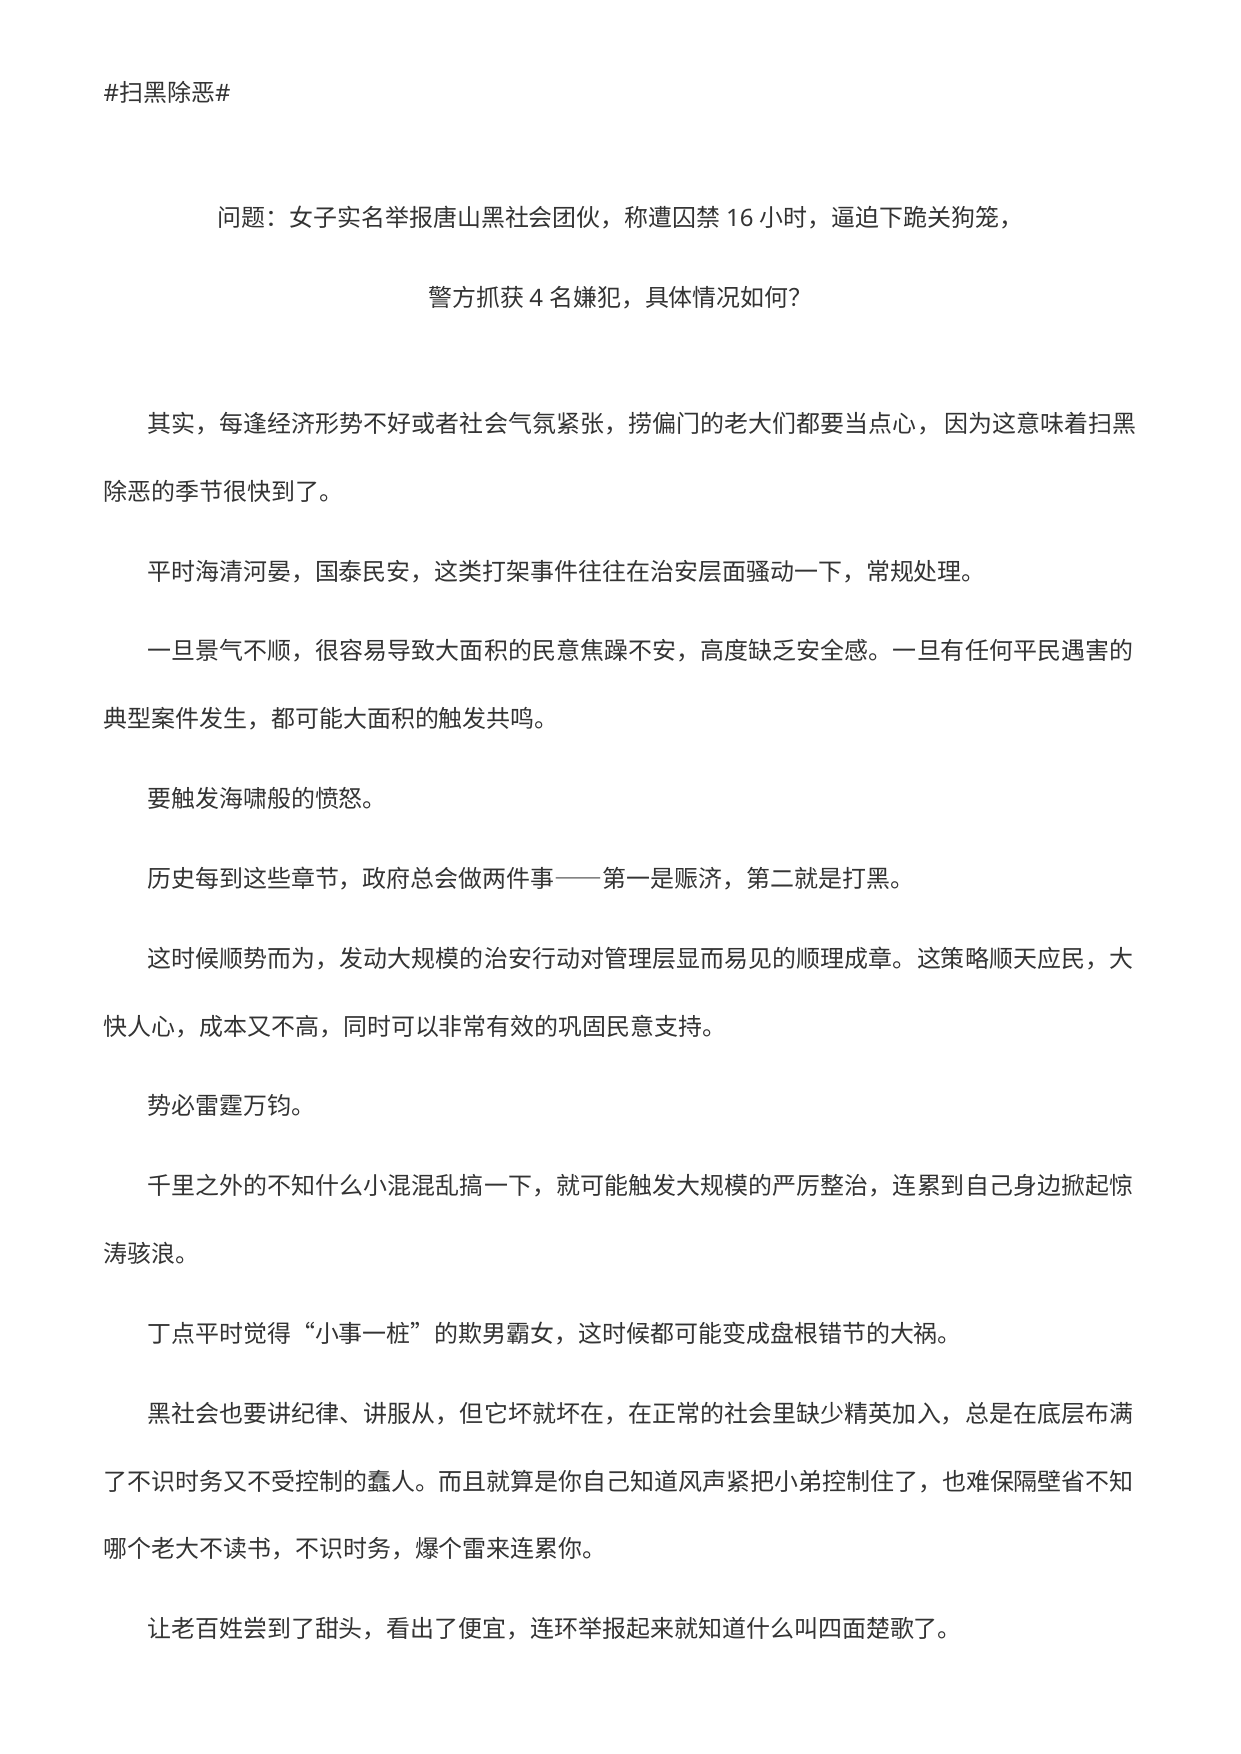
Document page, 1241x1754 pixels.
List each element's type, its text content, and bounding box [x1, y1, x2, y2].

text 问题：女子实名举报唐山黑社会团伙，称遭囚禁 16 小时，逼迫下跪关狗笼， [103, 182, 1137, 250]
text 要触发海啸般的愤怒。 [103, 763, 1137, 831]
text 千里之外的不知什么小混混乱搞一下，就可能触发大规模的严厉整治，连累到自己身边掀起惊涛骇浪。 [103, 1150, 1137, 1286]
text 黑社会也要讲纪律、讲服从，但它坏就坏在，在正常的社会里缺少精英加入，总是在底层布满了不识时务又不受控制的蠢人。而且就算是你自己知道风声紧把小弟控制住了，也难保隔壁省不知哪个老大不读书，不识时务，爆个雷来连累你。 [103, 1378, 1137, 1581]
text 势必雷霆万钧。 [103, 1070, 1137, 1138]
text 警方抓获 4 名嫌犯，具体情况如何？ [103, 262, 1137, 330]
text 丁点平时觉得“小事一桩”的欺男霸女，这时候都可能变成盘根错节的大祸。 [103, 1298, 1137, 1366]
text 历史每到这些章节，政府总会做两件事——第一是赈济，第二就是打黑。 [103, 843, 1137, 911]
text 一旦景气不顺，很容易导致大面积的民意焦躁不安，高度缺乏安全感。一旦有任何平民遇害的典型案件发生，都可能大面积的触发共鸣。 [103, 615, 1137, 751]
text 让老百姓尝到了甜头，看出了便宜，连环举报起来就知道什么叫四面楚歌了。 [103, 1593, 1137, 1661]
text 这时候顺势而为，发动大规模的治安行动对管理层显而易见的顺理成章。这策略顺天应民，大快人心，成本又不高，同时可以非常有效的巩固民意支持。 [103, 923, 1137, 1058]
text #扫黑除恶# [103, 57, 1137, 125]
text 其实，每逢经济形势不好或者社会气氛紧张，捞偏门的老大们都要当点心，因为这意味着扫黑除恶的季节很快到了。 [103, 388, 1137, 524]
text 平时海清河晏，国泰民安，这类打架事件往往在治安层面骚动一下，常规处理。 [103, 536, 1137, 603]
